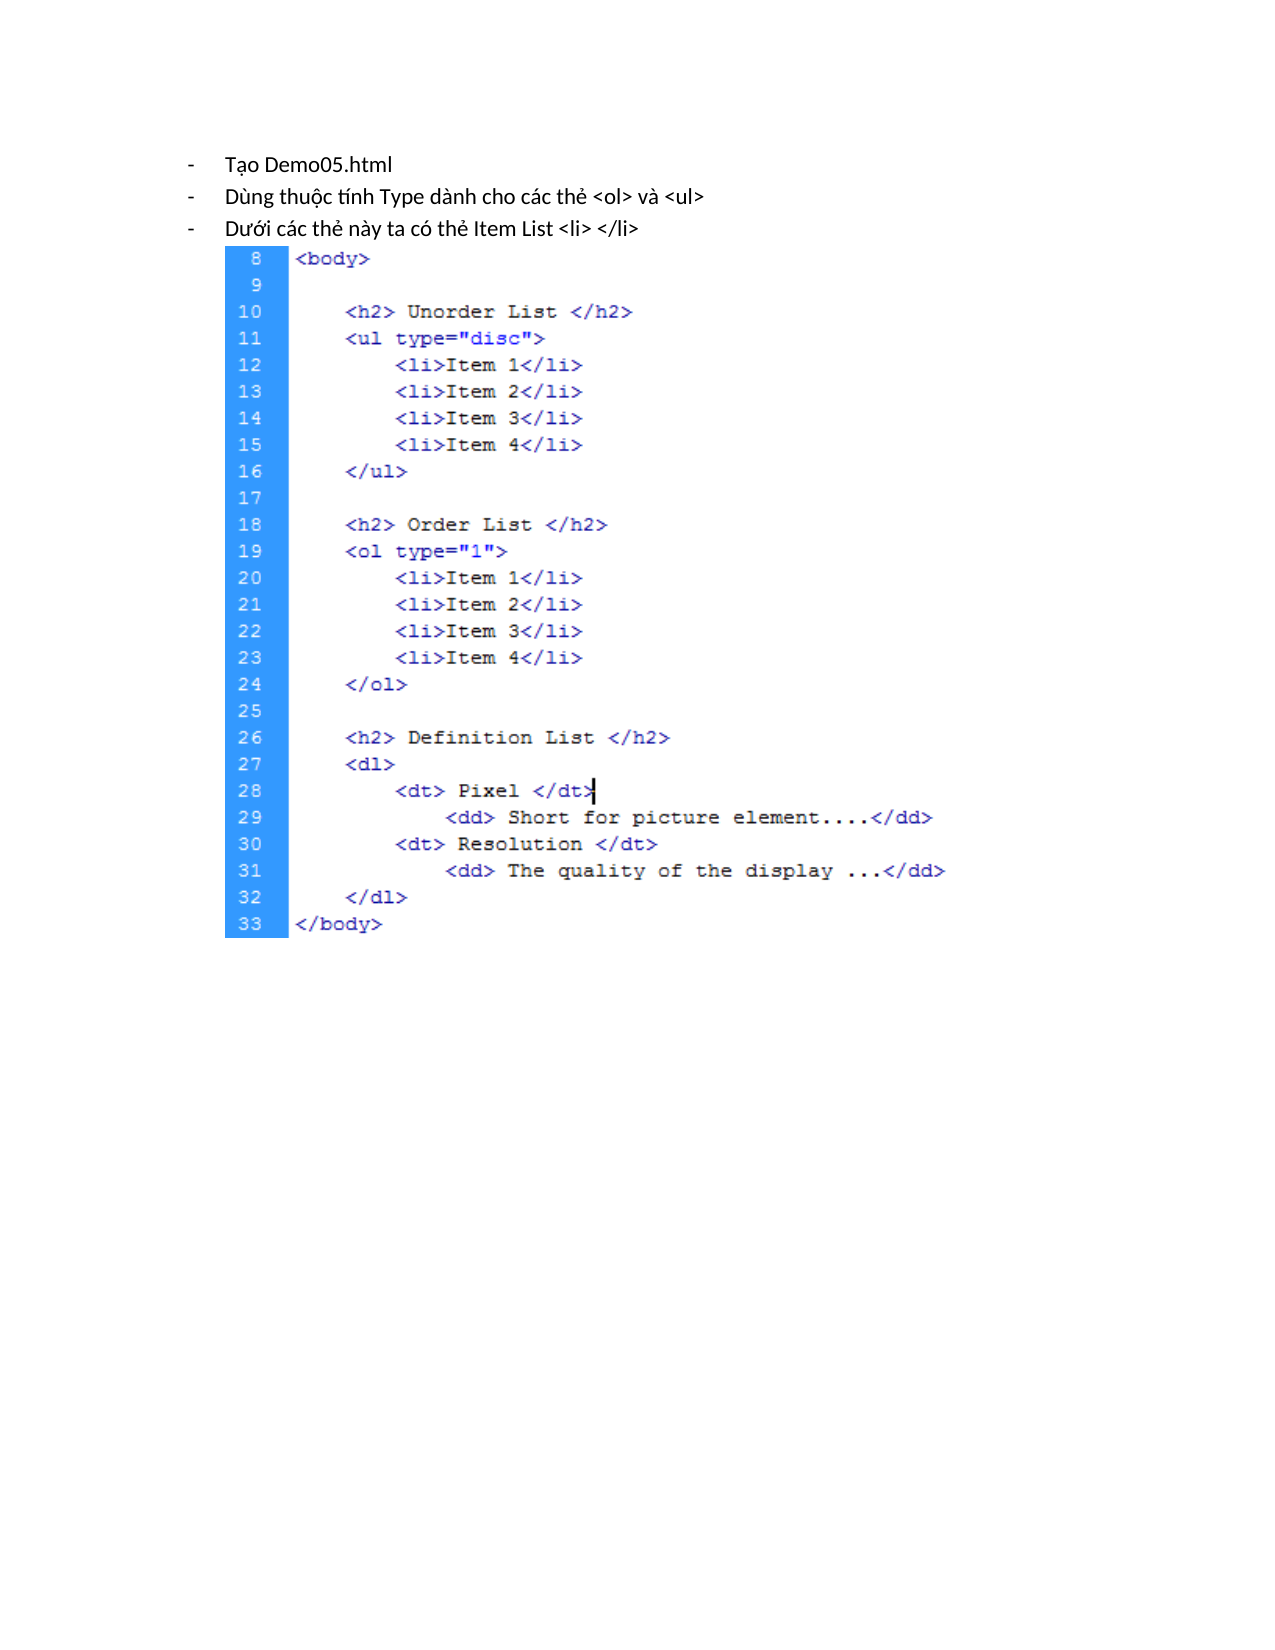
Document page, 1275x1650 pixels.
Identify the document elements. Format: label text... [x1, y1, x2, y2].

list Tạo Demo05.html [187, 150, 1125, 178]
list Dưới các thẻ này ta có thẻ Item List <li> </li> [187, 214, 1125, 242]
picture [225, 246, 966, 938]
list Dùng thuộc tính Type dành cho các thẻ <ol> và <ul> [187, 182, 1125, 210]
